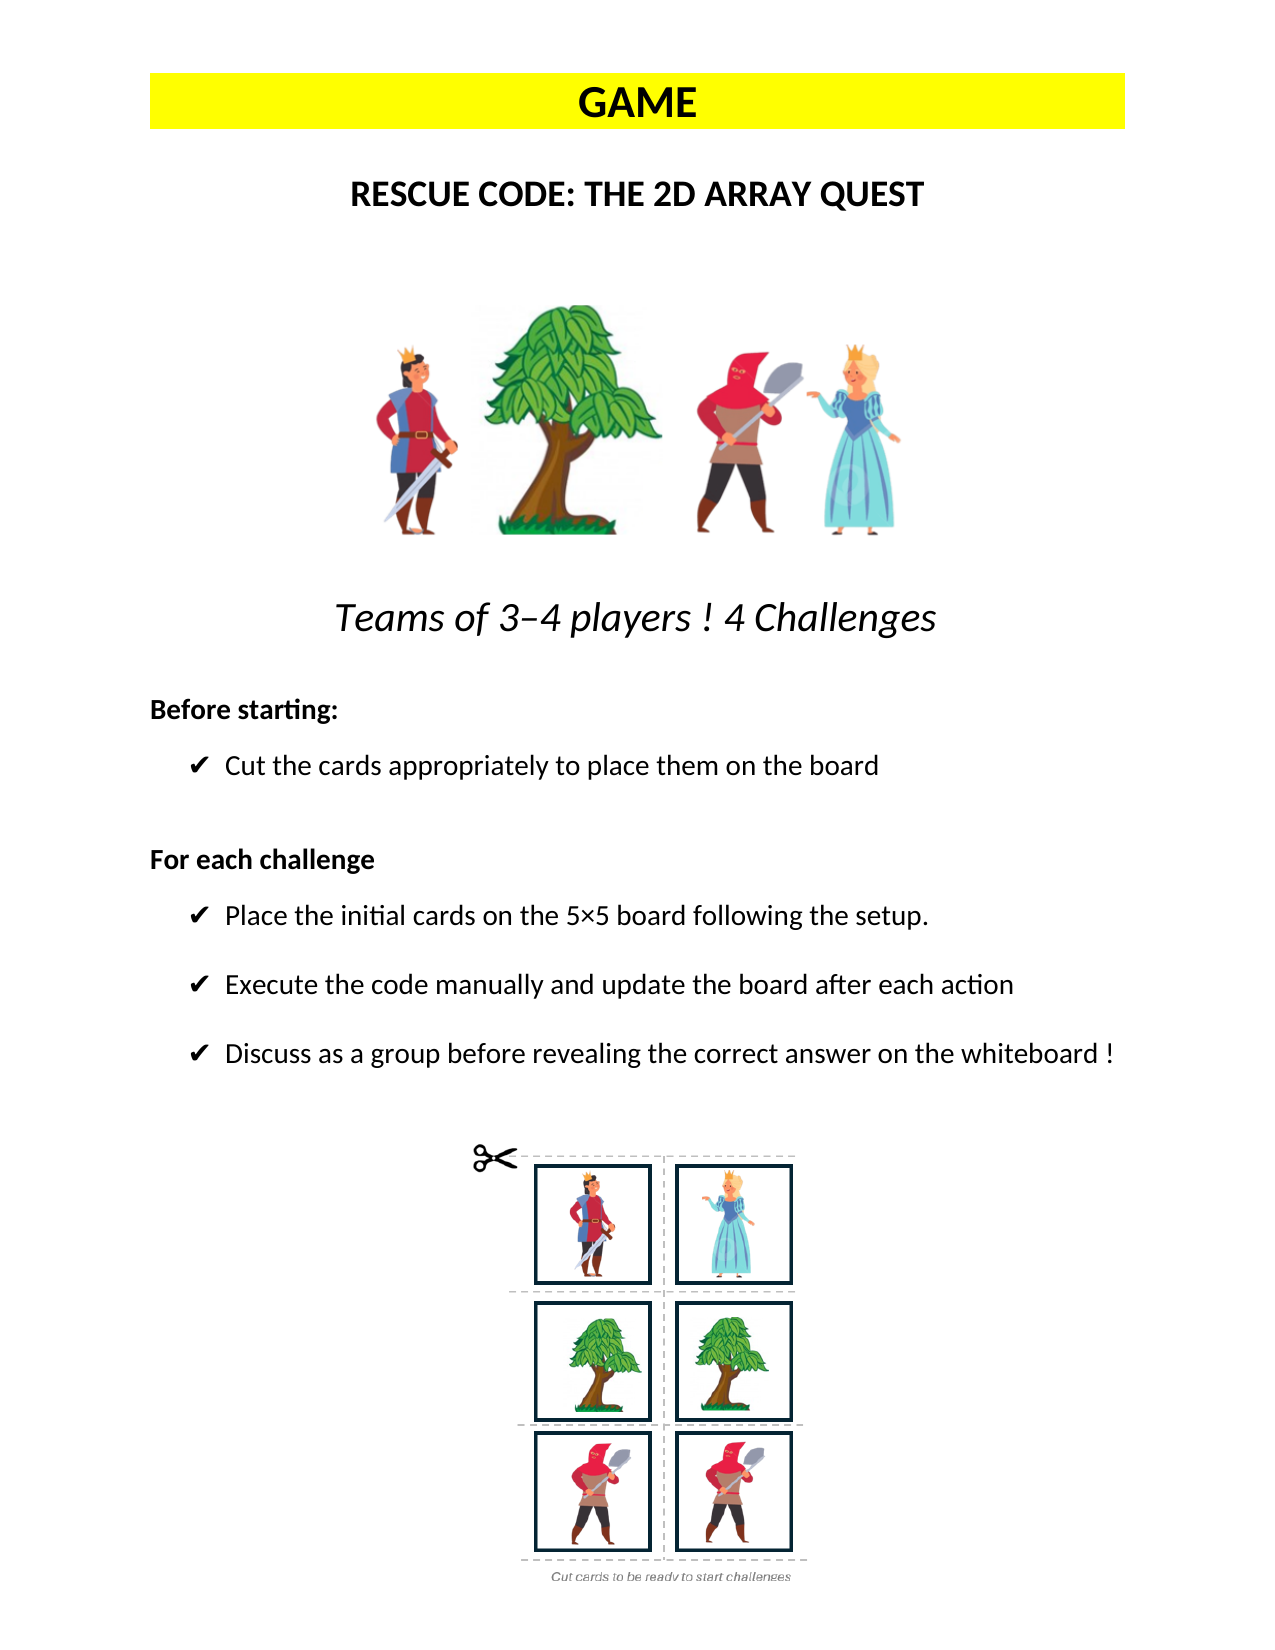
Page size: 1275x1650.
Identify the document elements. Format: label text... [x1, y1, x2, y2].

list Execute the code manually and update the board after each action [187, 951, 1125, 1011]
text RESCUE CODE: THE 2D ARRAY QUEST [150, 170, 1125, 216]
text Before starting: [150, 691, 1125, 726]
text GAME [150, 73, 1125, 129]
list Discuss as a group before revealing the correct answer on the whiteboard ! [187, 1020, 1125, 1080]
text For each challenge [150, 841, 1125, 877]
text Teams of 3–4 players ! 4 Challenges [150, 591, 1125, 642]
picture [360, 263, 915, 547]
picture [453, 1129, 822, 1581]
list Cut the cards appropriately to place them on the board [187, 732, 1125, 792]
list Place the initial cards on the 5×5 board following the setup. [187, 882, 1125, 942]
